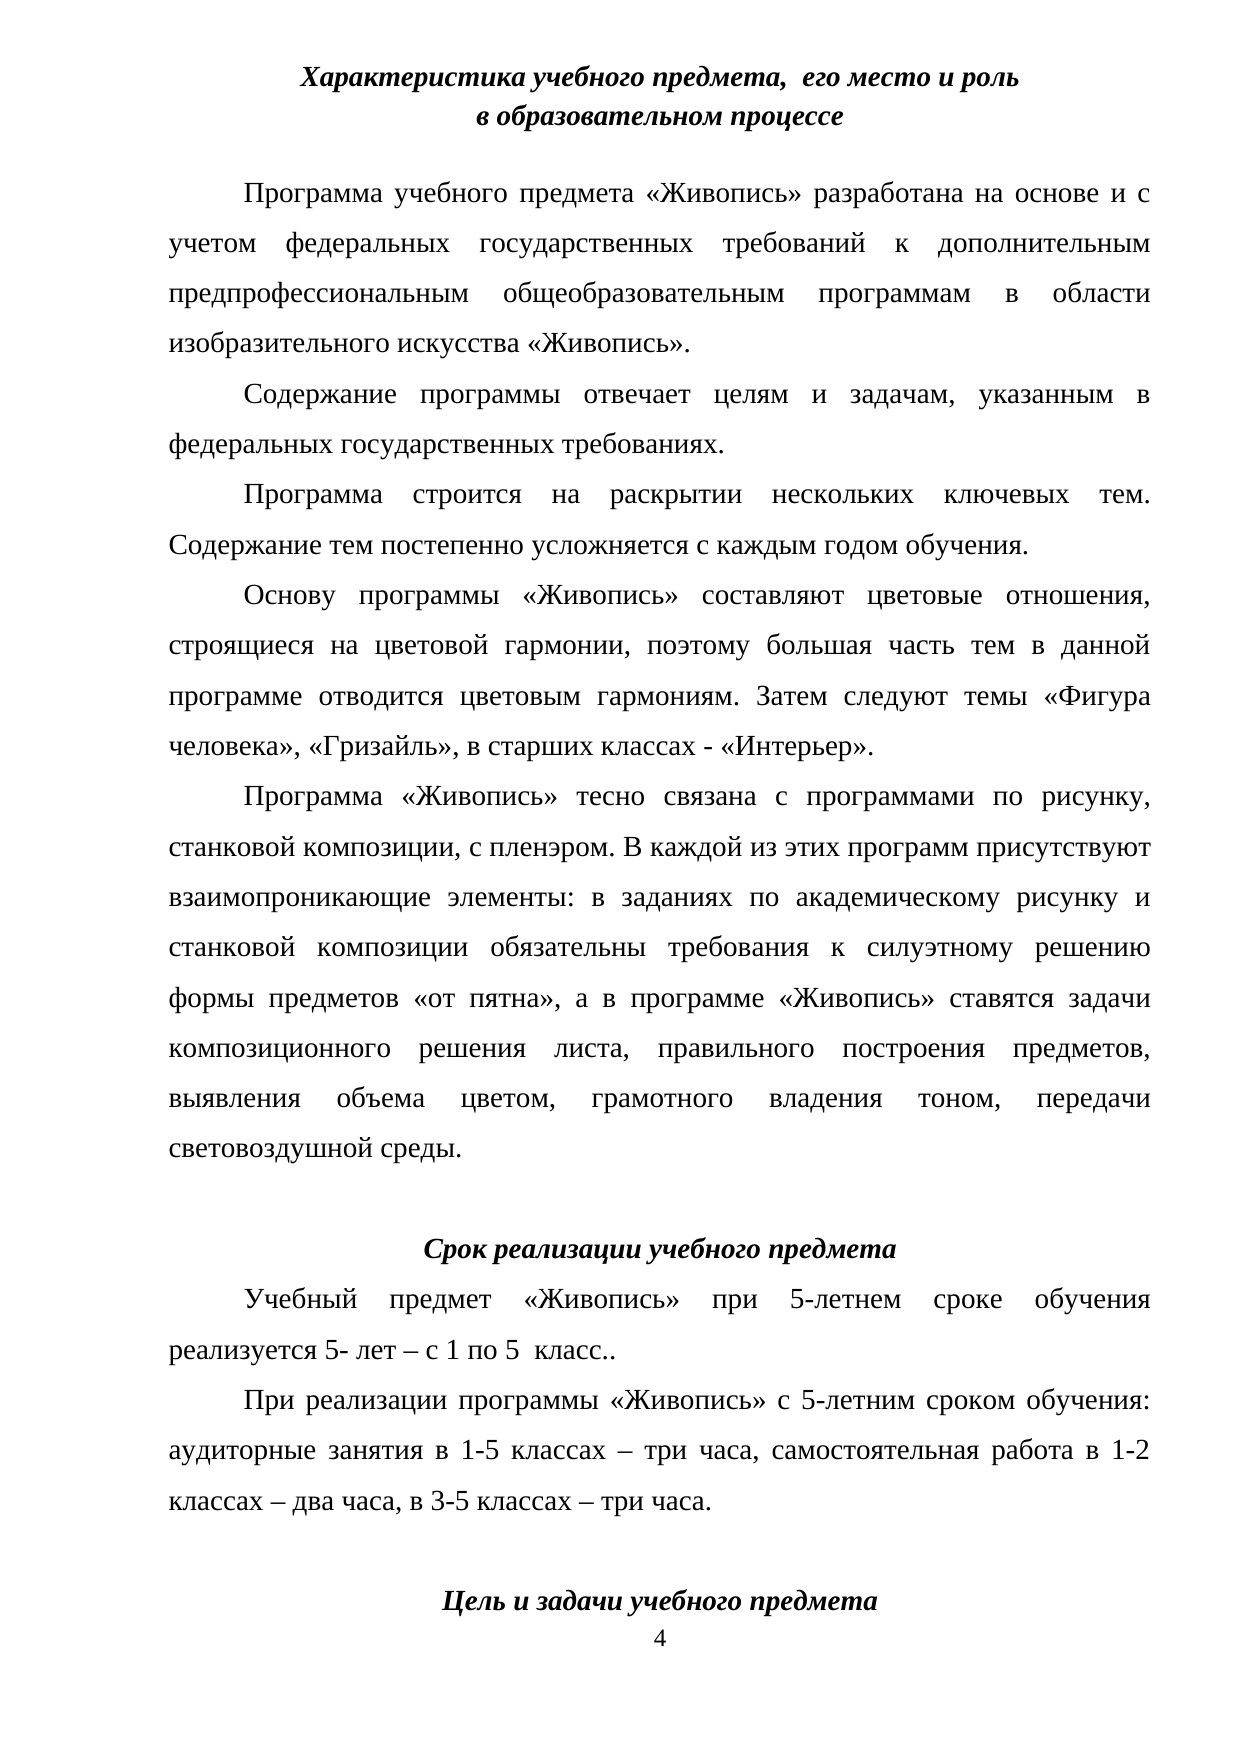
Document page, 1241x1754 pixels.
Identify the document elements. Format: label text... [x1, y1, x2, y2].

text Программа «Живопись» тесно связана с программами по рисунку, станковой композиции, с пленэром. В каждой из этих программ присутствуют взаимопроникающие элементы: в заданиях по академическому рисунку и станковой композиции обязательны требования к силуэтному решению формы предметов «от пятна», а в программе «Живопись» ставятся задачи композиционного решения листа, правильного построения предметов, выявления объема цветом, грамотного владения тоном, передачи световоздушной среды. [168, 778, 1152, 1164]
text Содержание программы отвечает целям и задачам, указанным в федеральных государственных требованиях. [168, 376, 1152, 460]
text Программа учебного предмета «Живопись» разработана на основе и с учетом федеральных государственных требований к дополнительным предпрофессиональным общеобразовательным программам в области изобразительного искусства «Живопись». [168, 175, 1152, 359]
text Программа строится на раскрытии нескольких ключевых тем. Содержание тем постепенно усложняется с каждым годом обучения. [168, 477, 1152, 560]
text Учебный предмет «Живопись» при 5-летнем сроке обучения реализуется 5- лет – с 1 по 5 класс.. [168, 1282, 1152, 1365]
text Основу программы «Живопись» составляют цветовые отношения, строящиеся на цветовой гармонии, поэтому большая часть тем в данной программе отводится цветовым гармониям. Затем следуют темы «Фигура человека», «Гризайль», в старших классах - «Интерьер». [168, 577, 1152, 762]
text в образовательном процессе [168, 98, 1152, 131]
text Характеристика учебного предмета, его место и роль [168, 59, 1152, 93]
text Цель и задачи учебного предмета [168, 1583, 1152, 1617]
text При реализации программы «Живопись» с 5-летним сроком обучения: аудиторные занятия в 1-5 классах – три часа, самостоятельная работа в 1-2 классах – два часа, в 3-5 классах – три часа. [168, 1382, 1152, 1516]
text Срок реализации учебного предмета [168, 1231, 1152, 1265]
